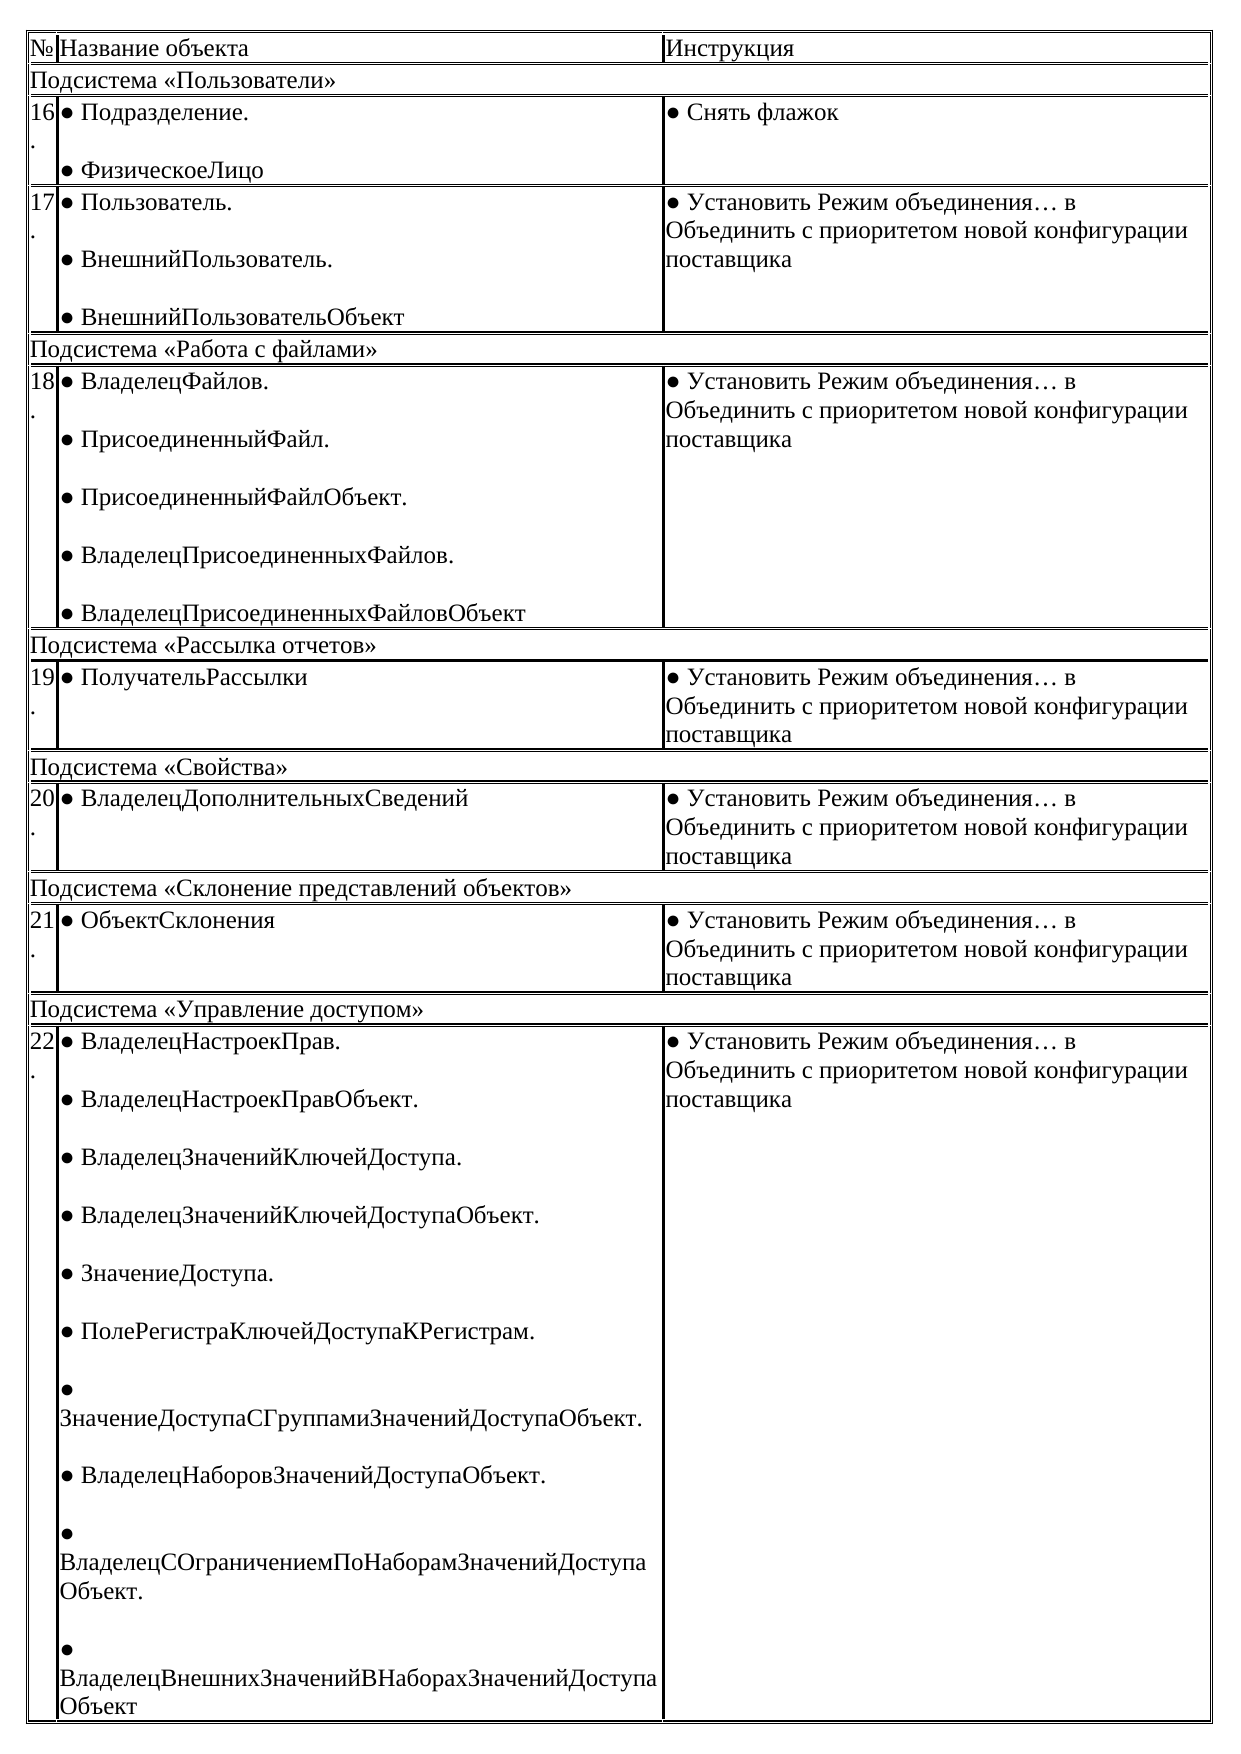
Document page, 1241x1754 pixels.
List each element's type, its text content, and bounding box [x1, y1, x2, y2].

table_cell 19. [29, 659, 56, 748]
table_cell ● ПолучательРассылки [59, 662, 662, 748]
table_cell ● Установить Режим объединения… в Объединить с приоритетом новой конфигурации поставщика [665, 363, 1210, 627]
table_cell ● Подразделение. ● ФизическоеЛицо [59, 97, 662, 183]
table_cell ● Снять флажок [665, 94, 1210, 183]
table_cell 22. [29, 1023, 57, 1720]
table_cell Подсистема «Рассылка отчетов» [27, 627, 1211, 659]
table_cell 17. [29, 184, 56, 331]
table_cell 20. [29, 780, 56, 870]
table_cell ● Установить Режим объединения… в Объединить с приоритетом новой конфигурации поставщика [663, 902, 1211, 991]
table_cell 21. [27, 902, 57, 991]
table_cell Подсистема «Пользователи» [27, 62, 1211, 93]
table_cell ● Установить Режим объединения… в Объединить с приоритетом новой конфигурации поставщика [665, 780, 1210, 870]
table_cell Подсистема «Управление доступом» [29, 991, 1210, 1023]
table_cell ● Установить Режим объединения… в Объединить с приоритетом новой конфигурации поставщика [665, 659, 1210, 748]
table_cell ● Установить Режим объединения… в Объединить с приоритетом новой конфигурации поставщика [663, 1023, 1210, 1720]
table_header Инструкция [663, 33, 1210, 62]
table_cell 16. [29, 94, 56, 183]
table_header Название объекта [57, 31, 663, 62]
table_cell 18. [29, 363, 56, 627]
table_cell Подсистема «Свойства» [29, 748, 1210, 780]
table_cell ● Пользователь. ● ВнешнийПользователь. ● ВнешнийПользовательОбъект [59, 187, 662, 331]
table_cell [665, 184, 1210, 331]
table_cell ● ВладелецДополнительныхСведений [59, 784, 662, 870]
table_cell ● ВладелецНастроекПрав. ● ВладелецНастроекПравОбъект. ● ВладелецЗначенийКлючейДоступа. ● ВладелецЗначенийКлючейДоступаОбъект. ● ЗначениеДоступа. ● ПолеРегистраКлючейДоступаКРегистрам. ● ЗначениеДоступаСГруппамиЗначенийДоступаОбъект. ● ВладелецНаборовЗначенийДоступаОбъект. ● ВладелецСОграничениемПоНаборамЗначенийДоступаОбъект. ● ВладелецВнешнихЗначенийВНаборахЗначенийДоступаОбъект [57, 1027, 663, 1720]
table_header № [29, 31, 57, 62]
table_cell Подсистема «Работа с файлами» [29, 331, 1210, 363]
table_cell ● ВладелецФайлов. ● ПрисоединенныйФайл. ● ПрисоединенныйФайлОбъект. ● ВладелецПрисоединенныхФайлов. ● ВладелецПрисоединенныхФайловОбъект [59, 367, 662, 627]
table_cell Подсистема «Склонение представлений объектов» [27, 870, 1211, 902]
table_cell ● ОбъектСклонения [59, 905, 662, 991]
